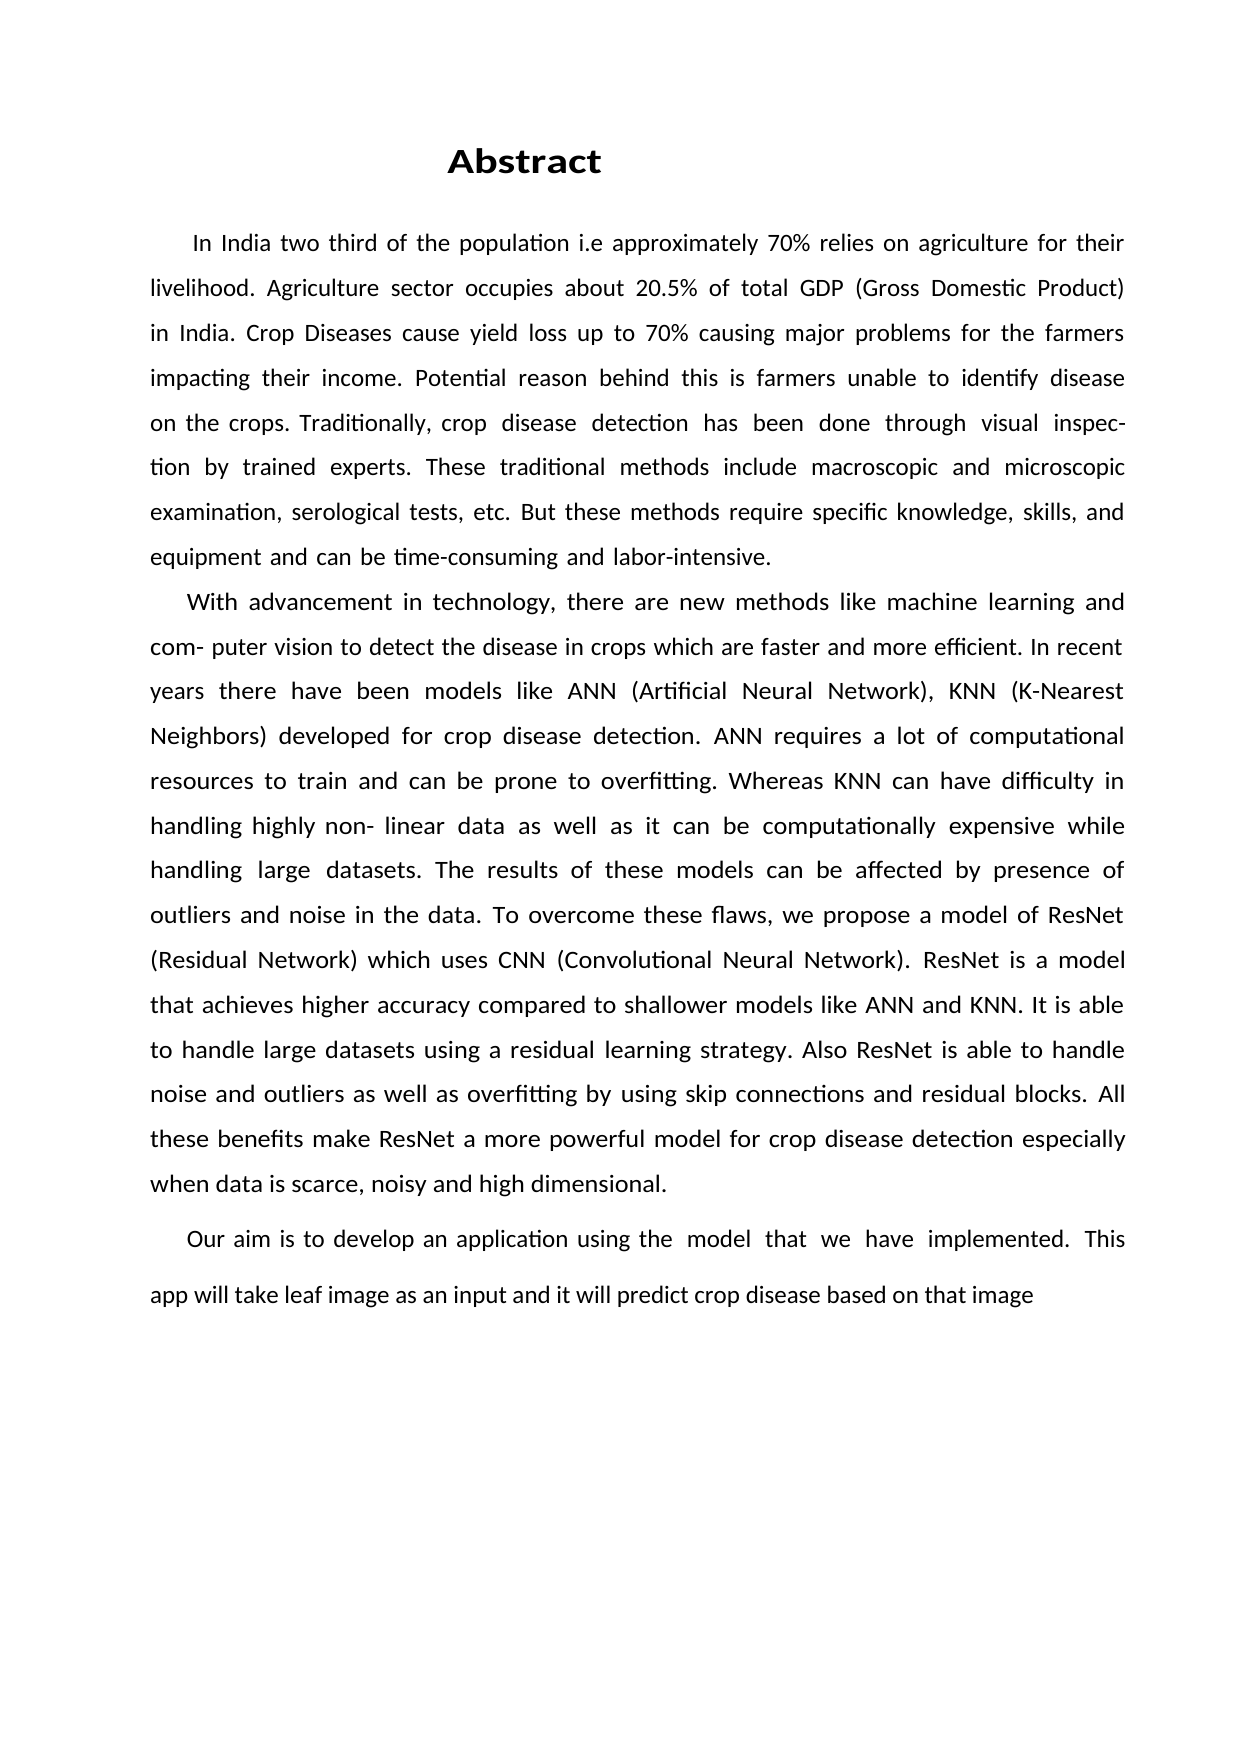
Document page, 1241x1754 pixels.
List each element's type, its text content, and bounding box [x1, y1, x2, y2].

subtitle Abstract [137, 139, 1138, 182]
text Our aim is to develop an application using the model that we have implemented. This app will take leaf image as an input and it will predict crop disease based on that image [150, 1223, 1126, 1310]
text With advancement in technology, there are new methods like machine learning and com- puter vision to detect the disease in crops which are faster and more efficient. In recent years there have been models like ANN (Artificial Neural Network), KNN (K-Nearest Neighbors) developed for crop disease detection. ANN requires a lot of computational resources to train and can be prone to overfitting. Whereas KNN can have difficulty in handling highly non- linear data as well as it can be computationally expensive while handling large datasets. The results of these models can be affected by presence of outliers and noise in the data. To overcome these flaws, we propose a model of ResNet (Residual Network) which uses CNN (Convolutional Neural Network). ResNet is a model that achieves higher accuracy compared to shallower models like ANN and KNN. It is able to handle large datasets using a residual learning strategy. Also ResNet is able to handle noise and outliers as well as overfitting by using skip connections and residual blocks. All these benefits make ResNet a more powerful model for crop disease detection especially when data is scarce, noisy and high dimensional. [150, 586, 1126, 1199]
text In India two third of the population i.e approximately 70% relies on agriculture for their livelihood. Agriculture sector occupies about 20.5% of total GDP (Gross Domestic Product) in India. Crop Diseases cause yield loss up to 70% causing major problems for the farmers impacting their income. Potential reason behind this is farmers unable to identify disease on the crops. Traditionally, crop disease detection has been done through visual inspec- tion by trained experts. These traditional methods include macroscopic and microscopic examination, serological tests, etc. But these methods require specific knowledge, skills, and equipment and can be time-consuming and labor-intensive. [150, 228, 1126, 572]
